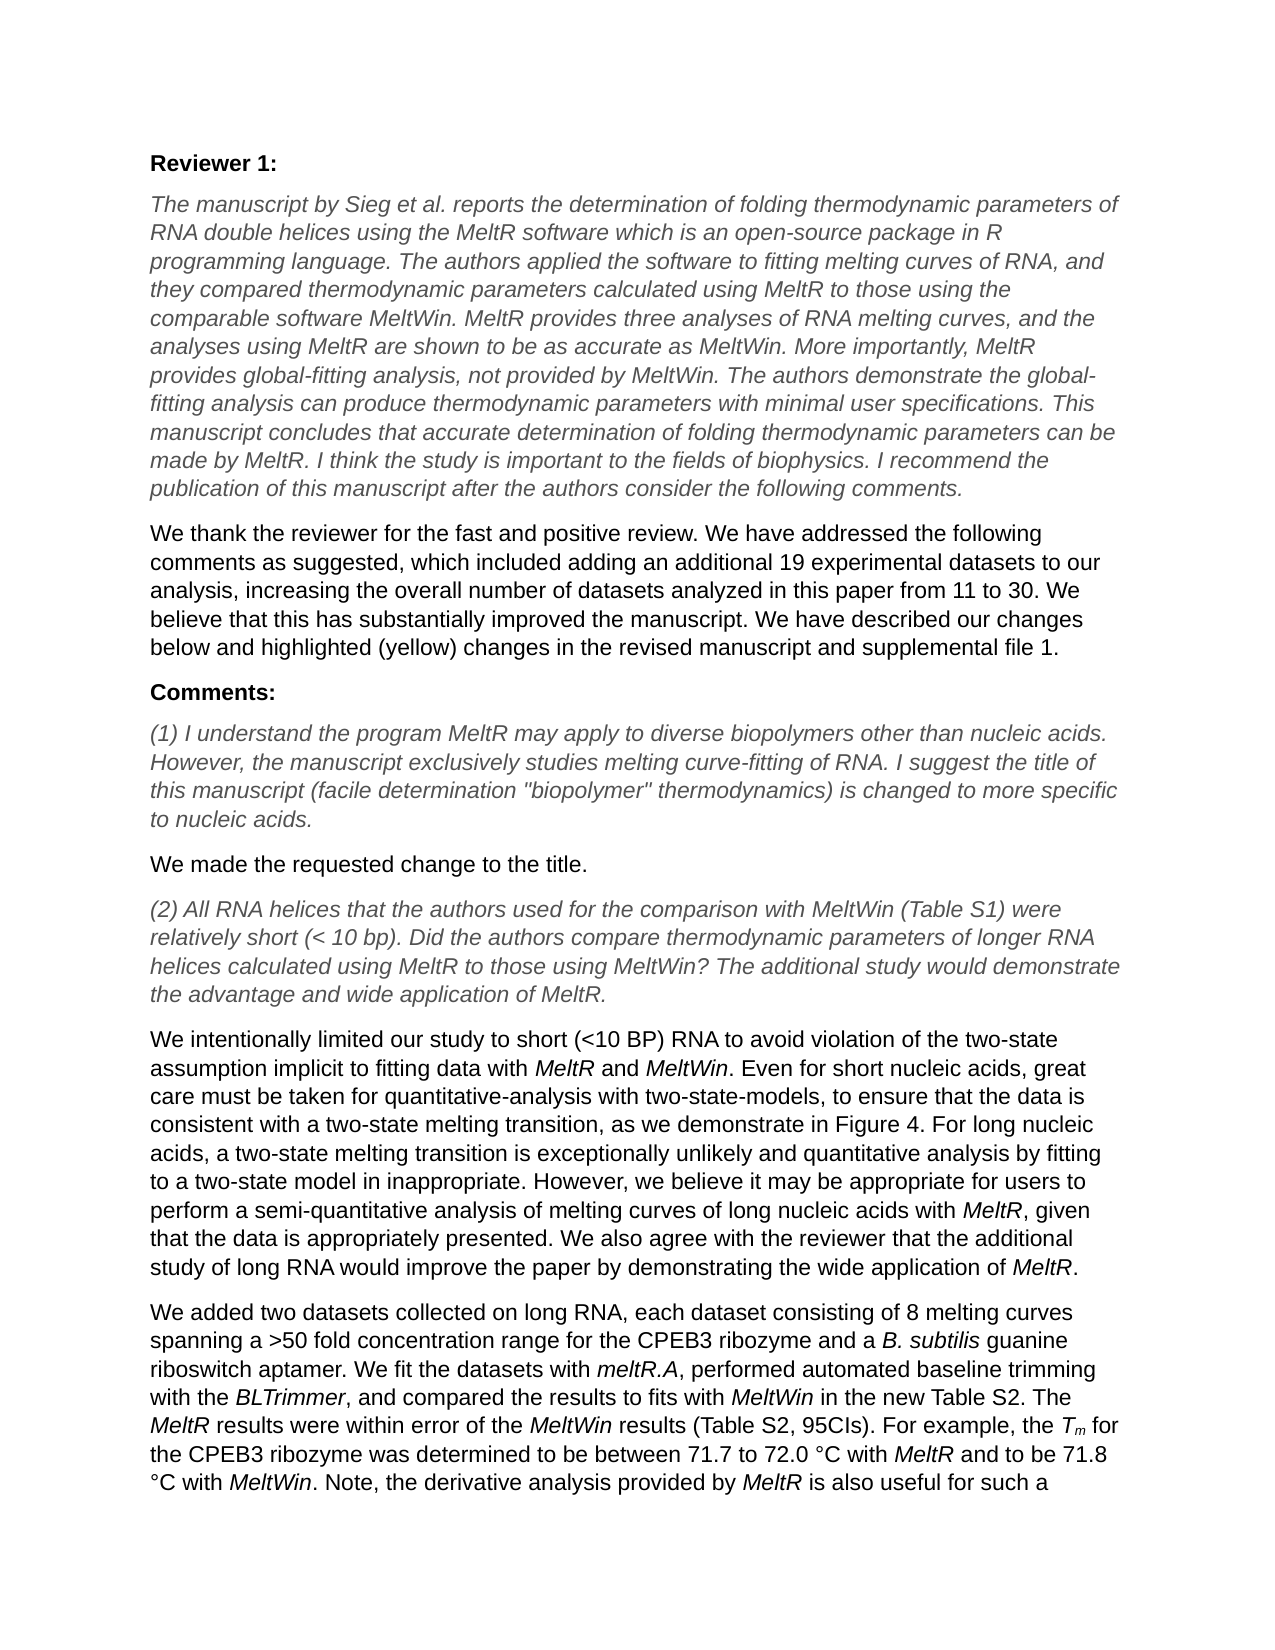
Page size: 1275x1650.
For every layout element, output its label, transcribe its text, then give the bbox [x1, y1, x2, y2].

text The manuscript by Sieg et al. reports the determination of folding thermodynamic parameters of RNA double helices using the MeltR software which is an open-source package in R programming language. The authors applied the software to fitting melting curves of RNA, and they compared thermodynamic parameters calculated using MeltR to those using the comparable software MeltWin. MeltR provides three analyses of RNA melting curves, and the analyses using MeltR are shown to be as accurate as MeltWin. More importantly, MeltR provides global-fitting analysis, not provided by MeltWin. The authors demonstrate the global-fitting analysis can produce thermodynamic parameters with minimal user specifications. This manuscript concludes that accurate determination of folding thermodynamic parameters can be made by MeltR. I think the study is important to the fields of biophysics. I recommend the publication of this manuscript after the authors consider the following comments. [150, 191, 1125, 502]
text (2) All RNA helices that the authors used for the comparison with MeltWin (Table S1) were relatively short (< 10 bp). Did the authors compare thermodynamic parameters of longer RNA helices calculated using MeltR to those using MeltWin? The additional study would demonstrate the advantage and wide application of MeltR. [150, 896, 1125, 1007]
subtitle Reviewer 1: [150, 150, 1125, 176]
text We intentionally limited our study to short (<10 BP) RNA to avoid violation of the two-state assumption implicit to fitting data with MeltR and MeltWin. Even for short nucleic acids, great care must be taken for quantitative-analysis with two-state-models, to ensure that the data is consistent with a two-state melting transition, as we demonstrate in Figure 4. For long nucleic acids, a two-state melting transition is exceptionally unlikely and quantitative analysis by fitting to a two-state model in inappropriate. However, we believe it may be appropriate for users to perform a semi-quantitative analysis of melting curves of long nucleic acids with MeltR, given that the data is appropriately presented. We also agree with the reviewer that the additional study of long RNA would improve the paper by demonstrating the wide application of MeltR. [150, 1026, 1125, 1280]
text We made the requested change to the title. [150, 851, 1125, 877]
subtitle Comments: [150, 679, 1125, 706]
text (1) I understand the program MeltR may apply to diverse biopolymers other than nucleic acids. However, the manuscript exclusively studies melting curve-fitting of RNA. I suggest the title of this manuscript (facile determination "biopolymer" thermodynamics) is changed to more specific to nucleic acids. [150, 720, 1125, 832]
text We thank the reviewer for the fast and positive review. We have addressed the following comments as suggested, which included adding an additional 19 experimental datasets to our analysis, increasing the overall number of datasets analyzed in this paper from 11 to 30. We believe that this has substantially improved the manuscript. We have described our changes below and highlighted (yellow) changes in the revised manuscript and supplemental file 1. [150, 520, 1125, 661]
